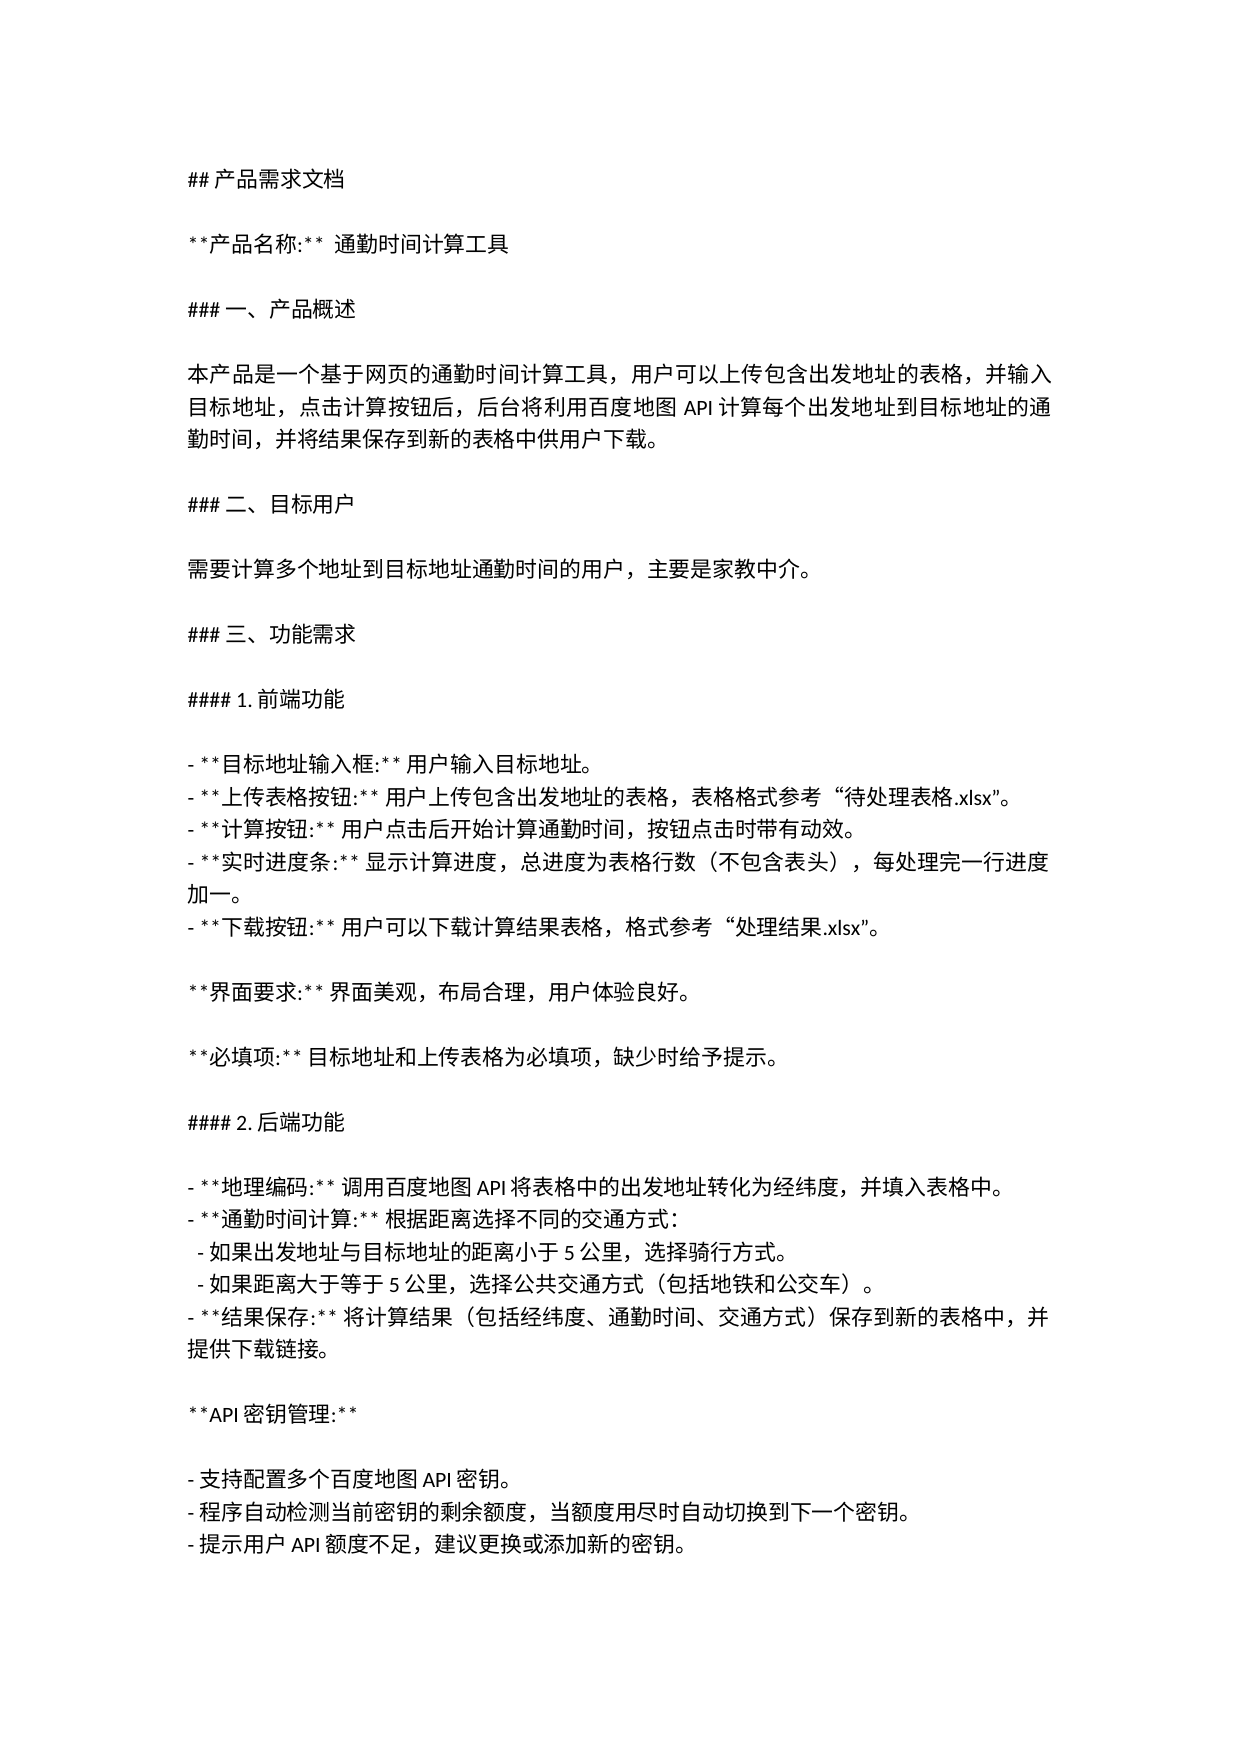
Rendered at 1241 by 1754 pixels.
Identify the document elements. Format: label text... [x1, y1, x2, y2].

text ### 一、产品概述 [187, 292, 1053, 324]
text - 提示用户API额度不足，建议更换或添加新的密钥。 [187, 1527, 1053, 1559]
text ### 二、目标用户 [187, 487, 1053, 519]
text - 如果距离大于等于5公里，选择公共交通方式（包括地铁和公交车）。 [187, 1267, 1053, 1299]
text - 支持配置多个百度地图API密钥。 [187, 1462, 1053, 1494]
text ### 三、功能需求 [187, 617, 1053, 649]
text - **上传表格按钮:** 用户上传包含出发地址的表格，表格格式参考“待处理表格.xlsx”。 [187, 779, 1053, 812]
text - **结果保存:** 将计算结果（包括经纬度、通勤时间、交通方式）保存到新的表格中，并提供下载链接。 [187, 1299, 1053, 1364]
text - 程序自动检测当前密钥的剩余额度，当额度用尽时自动切换到下一个密钥。 [187, 1494, 1053, 1527]
text - **目标地址输入框:** 用户输入目标地址。 [187, 747, 1053, 779]
text **产品名称:** 通勤时间计算工具 [187, 227, 1053, 259]
text - **地理编码:** 调用百度地图API将表格中的出发地址转化为经纬度，并填入表格中。 [187, 1169, 1053, 1202]
text - **计算按钮:** 用户点击后开始计算通勤时间，按钮点击时带有动效。 [187, 812, 1053, 844]
text - 如果出发地址与目标地址的距离小于5公里，选择骑行方式。 [187, 1234, 1053, 1267]
text #### 1. 前端功能 [187, 682, 1053, 714]
text - **下载按钮:** 用户可以下载计算结果表格，格式参考“处理结果.xlsx”。 [187, 909, 1053, 942]
text #### 2. 后端功能 [187, 1104, 1053, 1137]
text ## 产品需求文档 [187, 162, 1053, 194]
text **必填项:** 目标地址和上传表格为必填项，缺少时给予提示。 [187, 1039, 1053, 1072]
text **界面要求:** 界面美观，布局合理，用户体验良好。 [187, 974, 1053, 1007]
text - **实时进度条:** 显示计算进度，总进度为表格行数（不包含表头），每处理完一行进度加一。 [187, 844, 1053, 909]
text 本产品是一个基于网页的通勤时间计算工具，用户可以上传包含出发地址的表格，并输入目标地址，点击计算按钮后，后台将利用百度地图API计算每个出发地址到目标地址的通勤时间，并将结果保存到新的表格中供用户下载。 [187, 357, 1053, 454]
text - **通勤时间计算:** 根据距离选择不同的交通方式： [187, 1202, 1053, 1234]
text 需要计算多个地址到目标地址通勤时间的用户，主要是家教中介。 [187, 552, 1053, 584]
text **API密钥管理:** [187, 1397, 1053, 1429]
